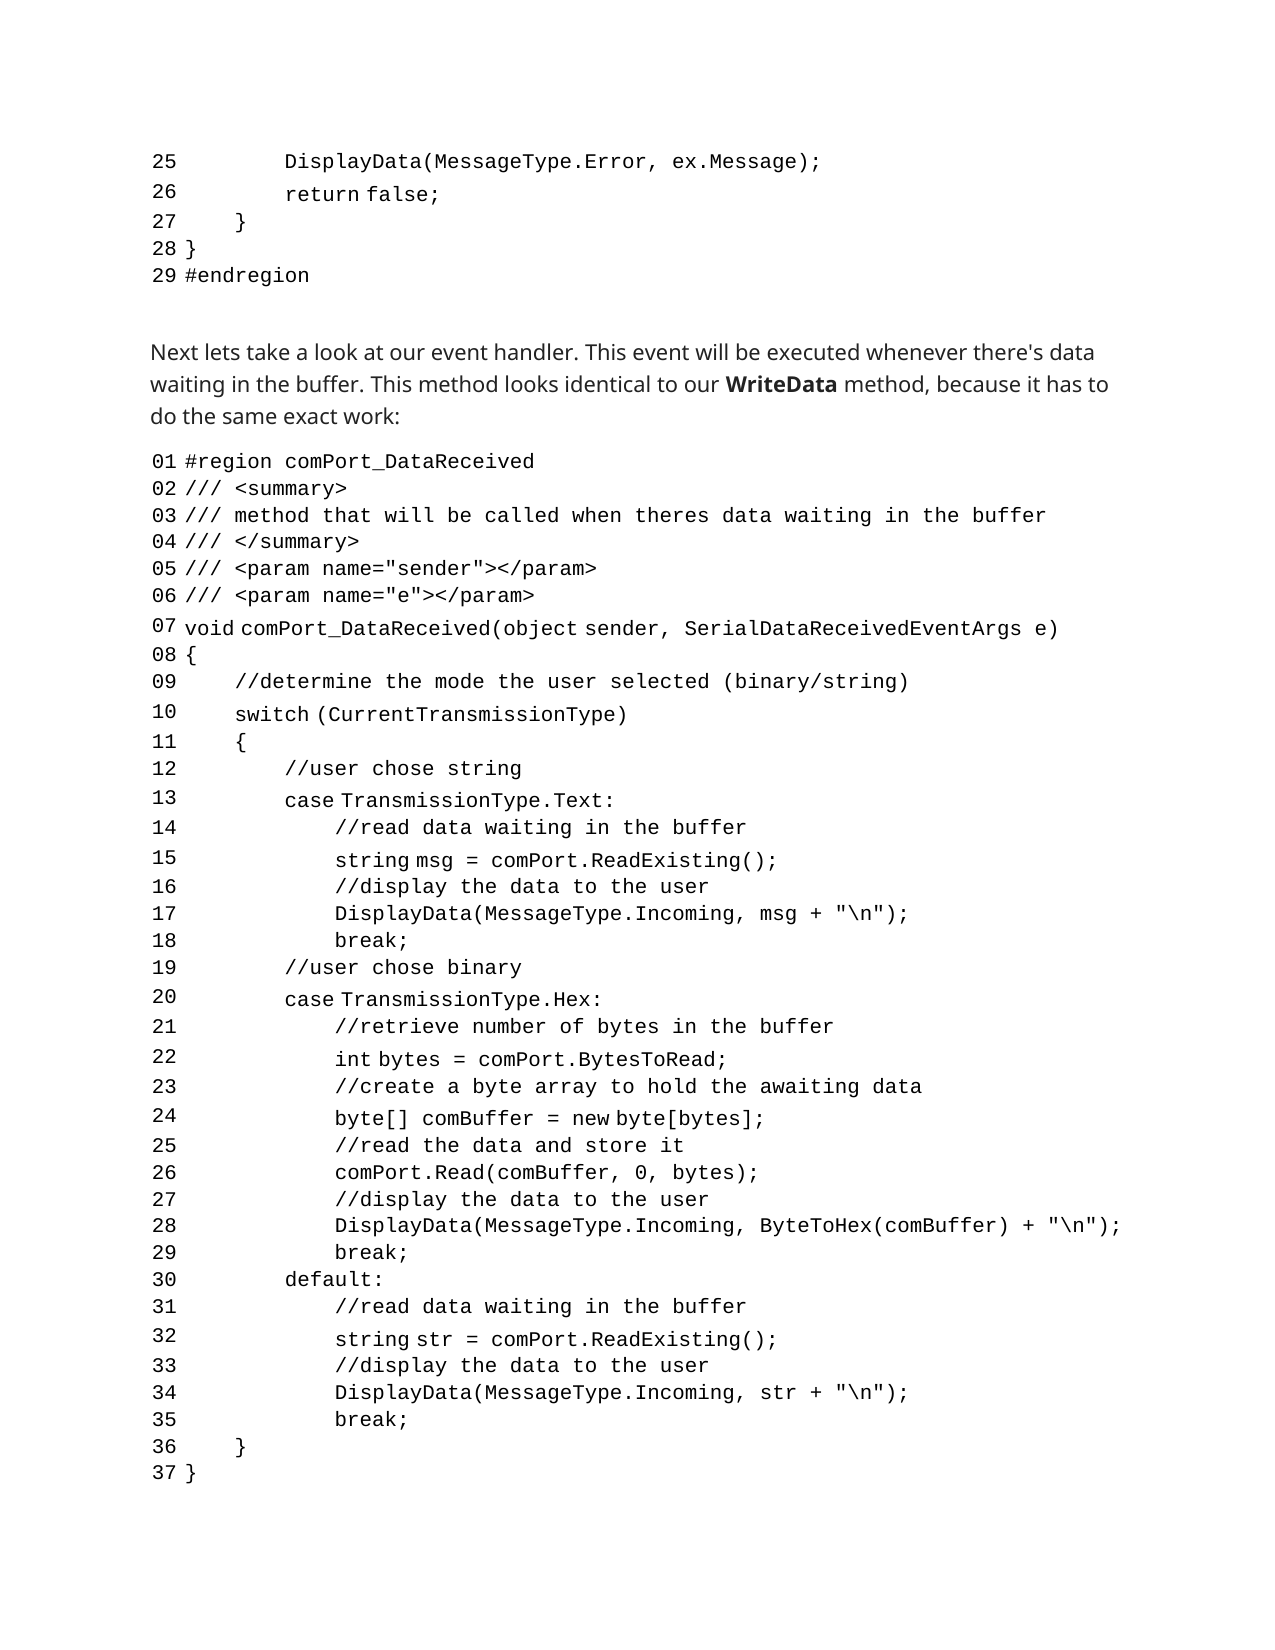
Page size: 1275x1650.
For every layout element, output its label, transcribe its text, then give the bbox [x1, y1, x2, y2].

table_header //retrieve number of bytes in the buffer [183, 1015, 841, 1041]
table_header } [183, 236, 203, 263]
table_header //read the data and store it [183, 1134, 691, 1160]
table_header 29 [150, 263, 183, 290]
table_header 15 [150, 842, 183, 875]
table_header 33 [150, 1354, 183, 1381]
table_header switch (CurrentTransmissionType) [183, 696, 634, 729]
table_header /// method that will be called when theres data waiting in the buffer [183, 503, 1053, 530]
table_header /// <param name="e"></param> [183, 584, 541, 610]
table_header 19 [150, 955, 183, 982]
table_header 26 [150, 1160, 183, 1187]
table_header break; [183, 1407, 416, 1434]
table_header 25 [150, 1134, 183, 1160]
table_header 35 [150, 1407, 183, 1434]
table_header 27 [150, 210, 183, 236]
table_header DisplayData(MessageType.Incoming, msg + "\n"); [183, 902, 916, 928]
table_header { [183, 729, 253, 756]
table_header 20 [150, 982, 183, 1015]
table_header 03 [150, 503, 183, 530]
table_header //user chose binary [183, 955, 528, 982]
table_header //determine the mode the user selected (binary/string) [183, 670, 916, 696]
table_header return false; [183, 177, 447, 209]
text Next lets take a look at our event handler. This event will be executed whenever there's data waiting in the buffer. This method looks identical to our WriteData method, because it has to do the same exact work: [150, 337, 1125, 431]
table_header 26 [150, 177, 183, 209]
table_header //display the data to the user [183, 1354, 716, 1381]
table_header case TransmissionType.Text: [183, 783, 622, 815]
table_header 25 [150, 150, 183, 177]
table_header 08 [150, 643, 183, 670]
table_header DisplayData(MessageType.Incoming, str + "\n"); [183, 1381, 916, 1407]
table_header 31 [150, 1294, 183, 1321]
table_header } [183, 1461, 203, 1488]
table_header break; [183, 929, 416, 955]
table_header 32 [150, 1321, 183, 1354]
table_header string msg = comPort.ReadExisting(); [183, 842, 784, 875]
table_header comPort.Read(comBuffer, 0, bytes); [183, 1160, 766, 1187]
table_header 28 [150, 1214, 183, 1241]
table_header 16 [150, 875, 183, 902]
table_header int bytes = comPort.BytesToRead; [183, 1041, 734, 1074]
table_header 28 [150, 236, 183, 263]
table_header //display the data to the user [183, 875, 716, 902]
table_header //display the data to the user [183, 1187, 716, 1214]
table_header 14 [150, 815, 183, 842]
table_header #endregion [183, 263, 316, 290]
table_header DisplayData(MessageType.Incoming, ByteToHex(comBuffer) + "\n"); [183, 1214, 1125, 1241]
table_header DisplayData(MessageType.Error, ex.Message); [183, 150, 828, 177]
table_header /// <summary> [183, 476, 353, 503]
table_header { [183, 643, 203, 670]
table_header 29 [150, 1241, 183, 1267]
table_header 06 [150, 584, 183, 610]
table_header void comPort_DataReceived(object sender, SerialDataReceivedEventArgs e) [183, 610, 1066, 643]
table_header case TransmissionType.Hex: [183, 982, 609, 1015]
table_header //create a byte array to hold the awaiting data [183, 1074, 928, 1101]
table_header 37 [150, 1461, 183, 1488]
table_header 30 [150, 1268, 183, 1294]
table_header //user chose string [183, 756, 528, 783]
table_header default: [183, 1268, 391, 1294]
table_header 07 [150, 610, 183, 643]
table_header 01 [150, 450, 183, 476]
table_header 09 [150, 670, 183, 696]
table_header 18 [150, 929, 183, 955]
table_header break; [183, 1241, 416, 1267]
table_header 17 [150, 902, 183, 928]
table_header 21 [150, 1015, 183, 1041]
table_header /// </summary> [183, 530, 366, 557]
table_header //read data waiting in the buffer [183, 815, 753, 842]
table_header //read data waiting in the buffer [183, 1294, 753, 1321]
table_header #region comPort_DataReceived [183, 450, 541, 476]
table_header /// <param name="sender"></param> [183, 557, 603, 583]
table_header 05 [150, 557, 183, 583]
table_header 12 [150, 756, 183, 783]
table_header 23 [150, 1074, 183, 1101]
table_header } [183, 1434, 253, 1461]
table_header 11 [150, 729, 183, 756]
table_header 02 [150, 476, 183, 503]
table_header 24 [150, 1101, 183, 1134]
table_header 13 [150, 783, 183, 815]
table_header 04 [150, 530, 183, 557]
table_header 34 [150, 1381, 183, 1407]
table_header 27 [150, 1187, 183, 1214]
table_header string str = comPort.ReadExisting(); [183, 1321, 784, 1354]
table_header byte[] comBuffer = new byte[bytes]; [183, 1101, 772, 1134]
table_header 22 [150, 1041, 183, 1074]
table_header } [183, 210, 253, 236]
table_header 10 [150, 696, 183, 729]
table_header 36 [150, 1434, 183, 1461]
